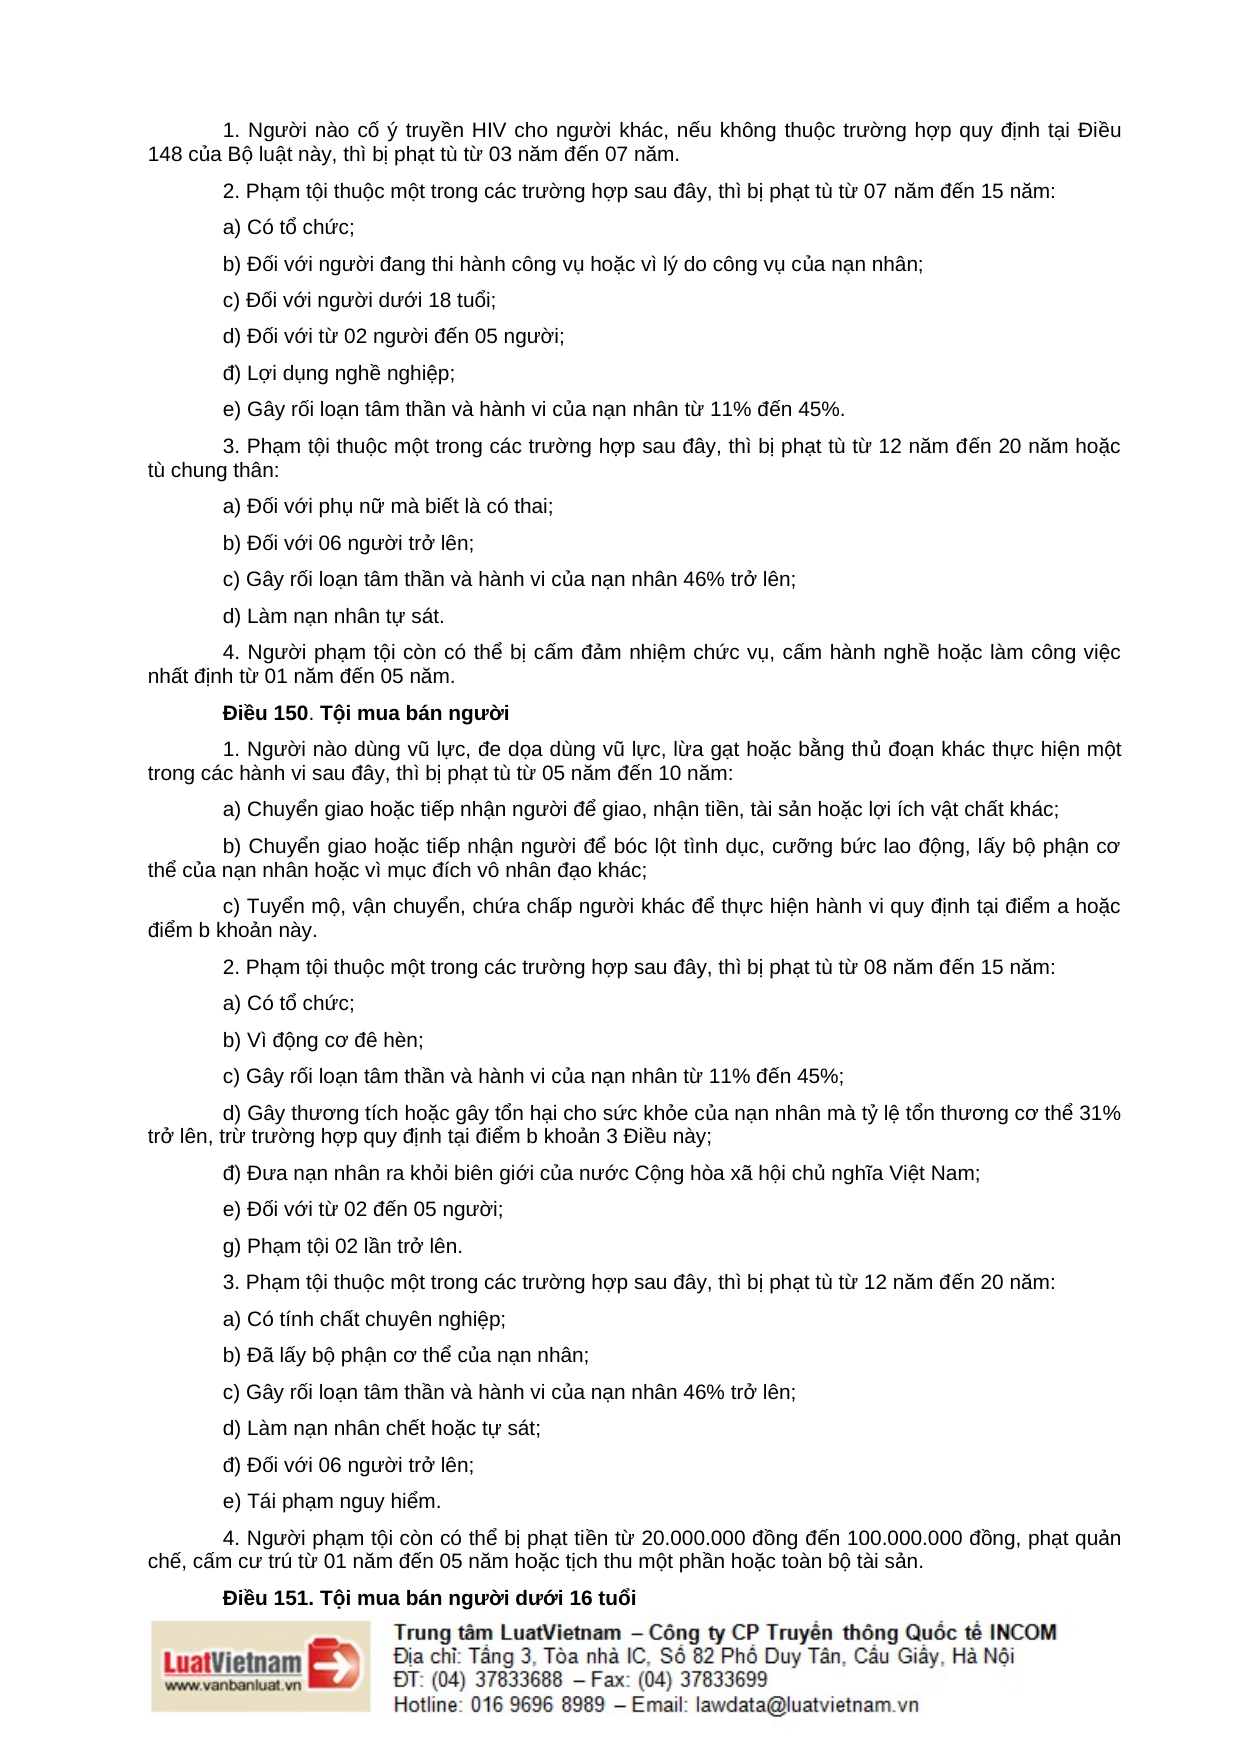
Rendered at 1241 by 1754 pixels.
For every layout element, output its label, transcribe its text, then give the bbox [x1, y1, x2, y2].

text b) Đối với 06 người trở lên; [148, 531, 1122, 554]
text 3. Phạm tội thuộc một trong các trường hợp sau đây, thì bị phạt tù từ 12 năm đến 20 năm: [148, 1270, 1122, 1294]
text b) Đối với người đang thi hành công vụ hoặc vì lý do công vụ của nạn nhân; [148, 251, 1122, 275]
text 3. Phạm tội thuộc một trong các trường hợp sau đây, thì bị phạt tù từ 12 năm đến 20 năm hoặc tù chung thân: [148, 434, 1122, 482]
text đ) Lợi dụng nghề nghiệp; [148, 361, 1122, 385]
text b) Đã lấy bộ phận cơ thể của nạn nhân; [148, 1343, 1122, 1367]
text e) Gây rối loạn tâm thần và hành vi của nạn nhân từ 11% đến 45%. [148, 397, 1122, 421]
text c) Đối với người dưới 18 tuổi; [148, 288, 1122, 312]
text 4. Người phạm tội còn có thể bị cấm đảm nhiệm chức vụ, cấm hành nghề hoặc làm công việc nhất định từ 01 năm đến 05 năm. [148, 640, 1122, 688]
text e) Đối với từ 02 đến 05 người; [148, 1197, 1122, 1221]
text d) Làm nạn nhân tự sát. [148, 603, 1122, 627]
text d) Đối với từ 02 người đến 05 người; [148, 324, 1122, 348]
text 2. Phạm tội thuộc một trong các trường hợp sau đây, thì bị phạt tù từ 08 năm đến 15 năm: [148, 954, 1122, 978]
text a) Chuyển giao hoặc tiếp nhận người để giao, nhận tiền, tài sản hoặc lợi ích vật chất khác; [148, 797, 1122, 821]
text c) Tuyển mộ, vận chuyển, chứa chấp người khác để thực hiện hành vi quy định tại điểm a hoặc điểm b khoản này. [148, 894, 1122, 942]
text d) Làm nạn nhân chết hoặc tự sát; [148, 1416, 1122, 1440]
text 4. Người phạm tội còn có thể bị phạt tiền từ 20.000.000 đồng đến 100.000.000 đồng, phạt quản chế, cấm cư trú từ 01 năm đến 05 năm hoặc tịch thu một phần hoặc toàn bộ tài sản. [148, 1525, 1122, 1573]
text b) Chuyển giao hoặc tiếp nhận người để bóc lột tình dục, cưỡng bức lao động, lấy bộ phận cơ thể của nạn nhân hoặc vì mục đích vô nhân đạo khác; [148, 834, 1122, 882]
text g) Phạm tội 02 lần trở lên. [148, 1234, 1122, 1258]
text Điều 151. Tội mua bán người dưới 16 tuổi [148, 1586, 1122, 1610]
text đ) Đưa nạn nhân ra khỏi biên giới của nước Cộng hòa xã hội chủ nghĩa Việt Nam; [148, 1161, 1122, 1185]
text đ) Đối với 06 người trở lên; [148, 1452, 1122, 1476]
text a) Có tổ chức; [148, 991, 1122, 1015]
text a) Có tổ chức; [148, 215, 1122, 239]
text e) Tái phạm nguy hiểm. [148, 1489, 1122, 1513]
text c) Gây rối loạn tâm thần và hành vi của nạn nhân 46% trở lên; [148, 1379, 1122, 1403]
text c) Gây rối loạn tâm thần và hành vi của nạn nhân từ 11% đến 45%; [148, 1064, 1122, 1088]
text a) Có tính chất chuyên nghiệp; [148, 1307, 1122, 1331]
text b) Vì động cơ đê hèn; [148, 1027, 1122, 1051]
text c) Gây rối loạn tâm thần và hành vi của nạn nhân 46% trở lên; [148, 567, 1122, 591]
text 2. Phạm tội thuộc một trong các trường hợp sau đây, thì bị phạt tù từ 07 năm đến 15 năm: [148, 178, 1122, 202]
text 1. Người nào dùng vũ lực, đe dọa dùng vũ lực, lừa gạt hoặc bằng thủ đoạn khác thực hiện một trong các hành vi sau đây, thì bị phạt tù từ 05 năm đến 10 năm: [148, 737, 1122, 785]
text Điều 150. Tội mua bán người [148, 700, 1122, 724]
text d) Gây thương tích hoặc gây tổn hại cho sức khỏe của nạn nhân mà tỷ lệ tổn thương cơ thể 31% trở lên, trừ trường hợp quy định tại điểm b khoản 3 Điều này; [148, 1100, 1122, 1148]
text a) Đối với phụ nữ mà biết là có thai; [148, 494, 1122, 518]
text 1. Người nào cố ý truyền HIV cho người khác, nếu không thuộc trường hợp quy định tại Điều 148 của Bộ luật này, thì bị phạt tù từ 03 năm đến 07 năm. [148, 118, 1122, 166]
picture [147, 1615, 1087, 1731]
